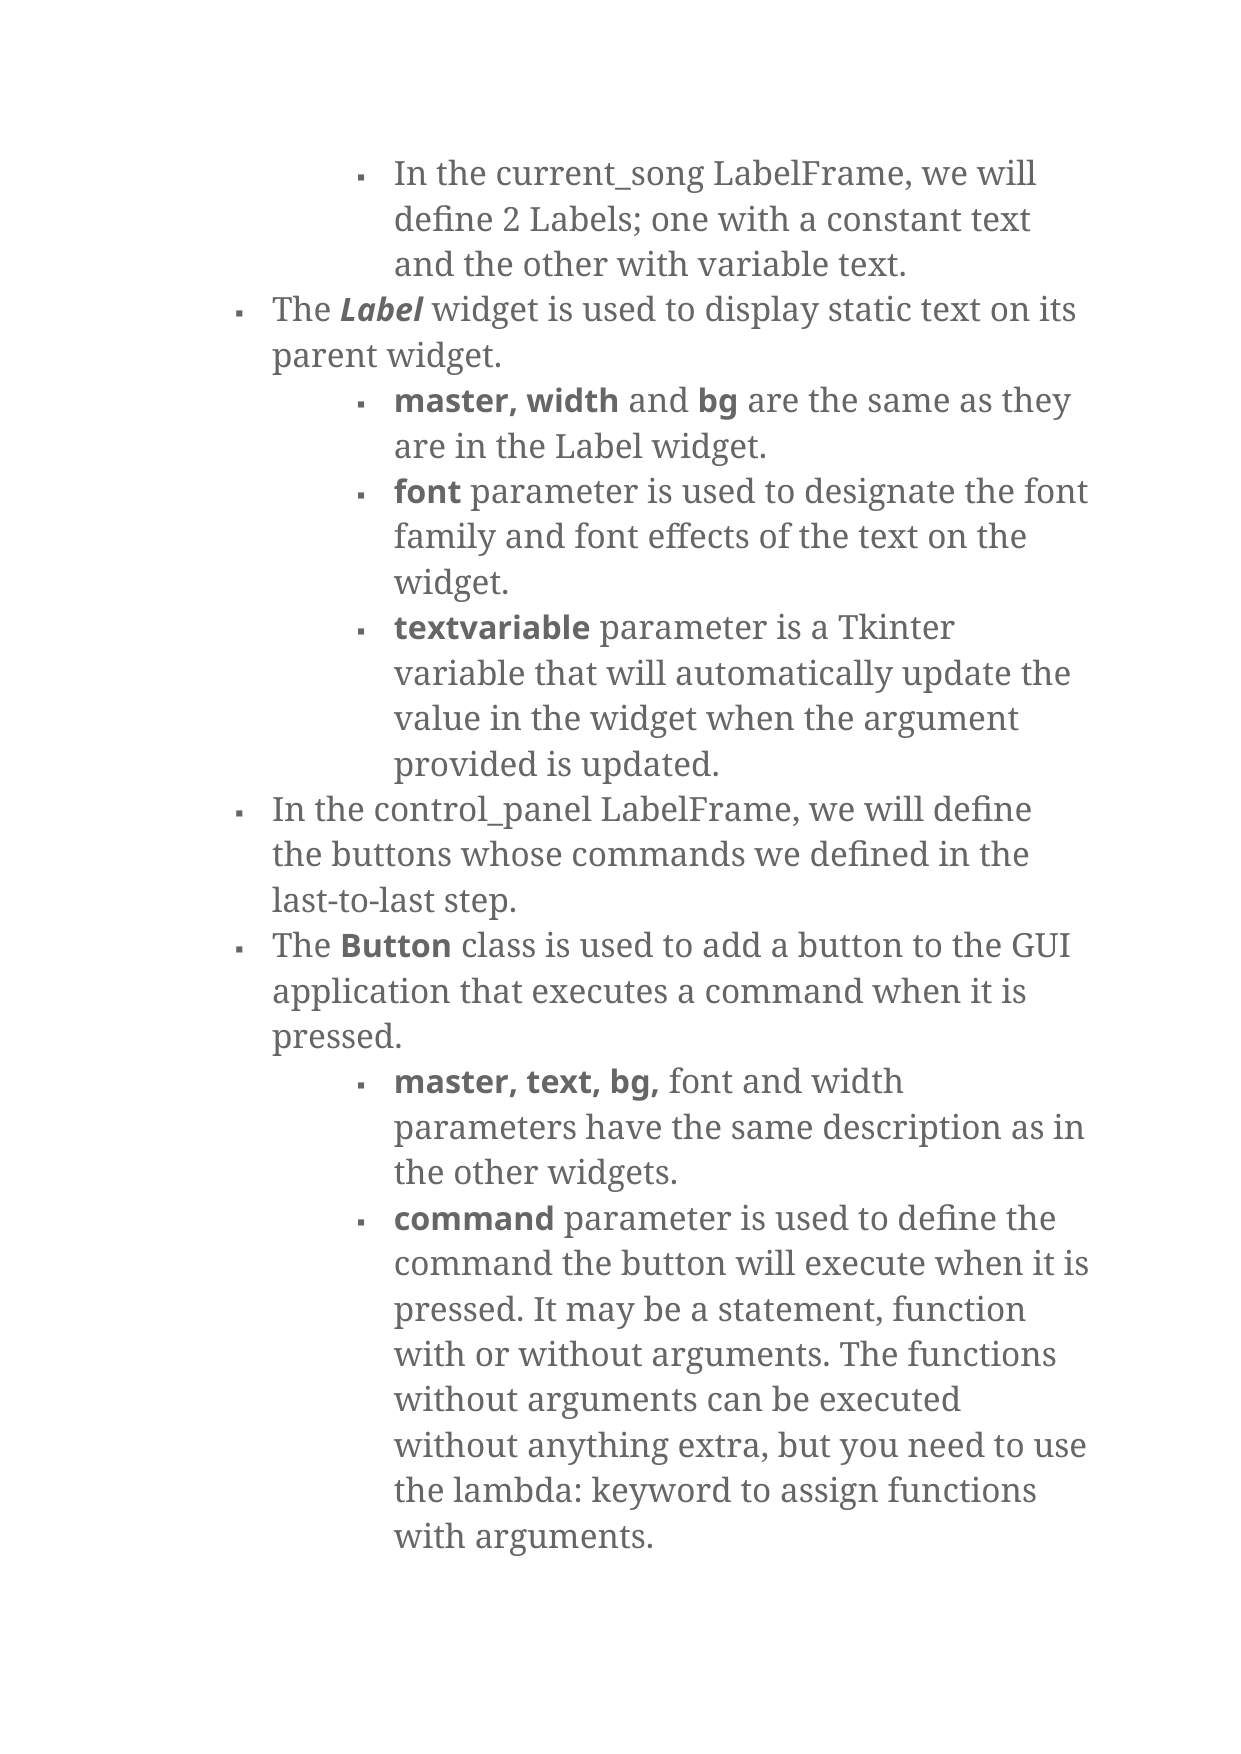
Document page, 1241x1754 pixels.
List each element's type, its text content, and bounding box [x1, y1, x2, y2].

list font parameter is used to designate the font family and font effects of the text on the widget. [356, 468, 1090, 604]
list master, width and bg are the same as they are in the Label widget. [356, 377, 1090, 468]
list textvariable parameter is a Tkinter variable that will automatically update the value in the widget when the argument provided is updated. [356, 604, 1090, 786]
list master, text, bg, font and width parameters have the same description as in the other widgets. [356, 1058, 1090, 1194]
list command parameter is used to define the command the button will execute when it is pressed. It may be a statement, function with or without arguments. The functions without arguments can be executed without anything extra, but you need to use the lambda: keyword to assign functions with arguments. [356, 1194, 1090, 1558]
list The Button class is used to add a button to the GUI application that executes a command when it is pressed. [234, 922, 1090, 1058]
list In the control_panel LabelFrame, we will define the buttons whose commands we defined in the last-to-last step. [234, 786, 1090, 922]
list In the current_song LabelFrame, we will define 2 Labels; one with a constant text and the other with variable text. [356, 150, 1090, 286]
list The Label widget is used to display static text on its parent widget. [234, 286, 1090, 377]
